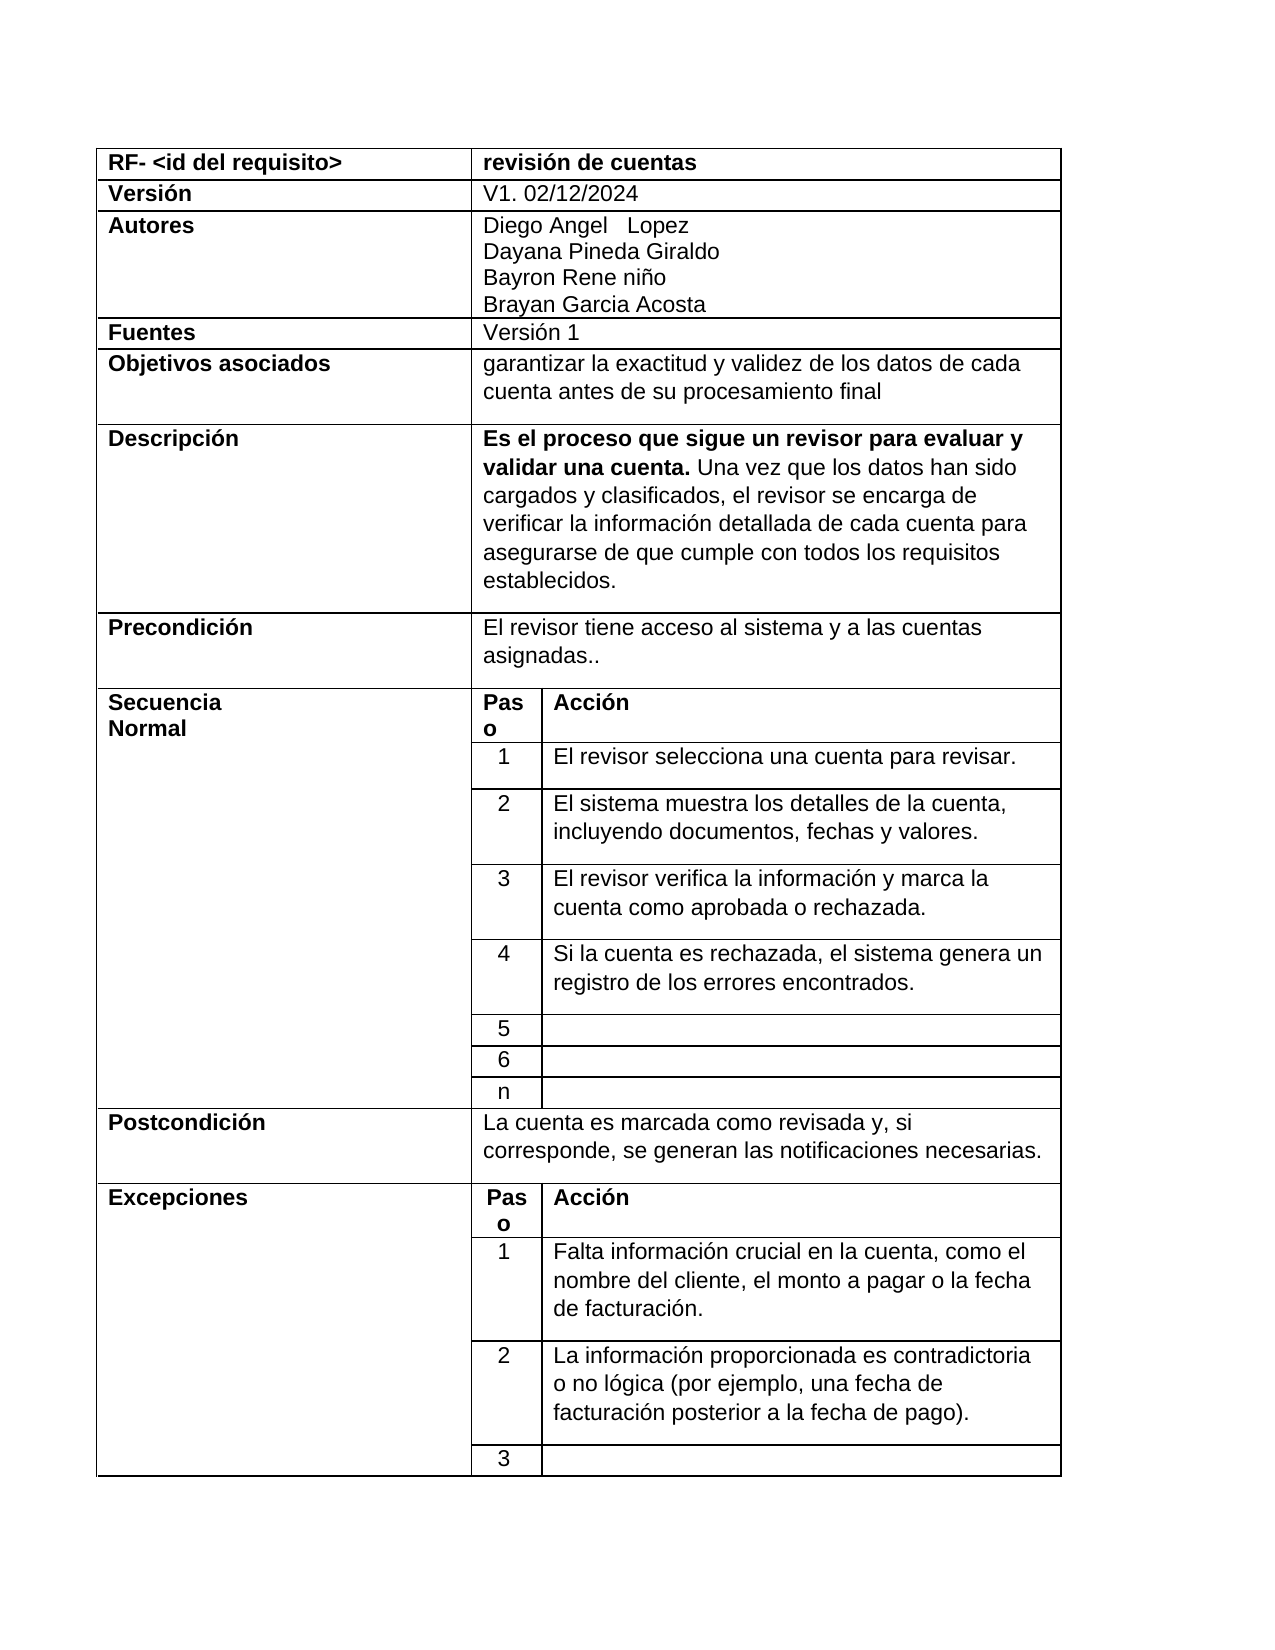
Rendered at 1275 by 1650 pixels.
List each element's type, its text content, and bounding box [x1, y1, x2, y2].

table_cell [543, 1078, 1060, 1107]
table_cell Versión 1 [472, 319, 1060, 348]
table_cell RF- <id del requisito> [97, 149, 471, 179]
table_cell 5 [472, 1015, 541, 1045]
table_cell Es el proceso que sigue un revisor para evaluar y validar una cuenta. Una vez que los datos han sido cargados y clasificados, el revisor se encarga de verificar la información detallada de cada cuenta para asegurarse de que cumple con todos los requisitos establecidos. [472, 425, 1060, 612]
table_cell revisión de cuentas [472, 149, 1060, 179]
table_cell 3 [472, 865, 541, 938]
table_cell Secuencia Normal [97, 689, 471, 1107]
table_cell La información proporcionada es contradictoria o no lógica (por ejemplo, una fecha de facturación posterior a la fecha de pago). [543, 1342, 1060, 1444]
table_cell Excepciones [97, 1184, 471, 1475]
table_cell Objetivos asociados [97, 349, 471, 423]
table_cell Fuentes [97, 318, 471, 348]
table_cell La cuenta es marcada como revisada y, si corresponde, se generan las notificaciones necesarias. [472, 1109, 1060, 1182]
table_cell Postcondición [97, 1109, 471, 1182]
table_cell El sistema muestra los detalles de la cuenta, incluyendo documentos, fechas y valores. [543, 790, 1060, 863]
table_cell 3 [472, 1446, 541, 1475]
table_cell [543, 1446, 1060, 1475]
table_cell 1 [472, 1238, 541, 1340]
table_cell V1. 02/12/2024 [472, 181, 1060, 210]
table_cell 2 [472, 1342, 541, 1444]
table_cell Si la cuenta es rechazada, el sistema genera un registro de los errores encontrados. [543, 940, 1060, 1014]
table_cell El revisor verifica la información y marca la cuenta como aprobada o rechazada. [543, 865, 1060, 938]
table_cell [543, 1047, 1060, 1076]
table_cell garantizar la exactitud y validez de los datos de cada cuenta antes de su procesamiento final [472, 350, 1060, 423]
table_cell Diego Angel Lopez Dayana Pineda Giraldo Bayron Rene niño Brayan Garcia Acosta [472, 212, 1060, 317]
table_cell [543, 1015, 1060, 1045]
table_cell Acción [543, 689, 1060, 742]
table_cell 4 [472, 940, 541, 1014]
table_cell Autores [97, 211, 471, 317]
table_cell 1 [472, 743, 541, 788]
table_cell El revisor tiene acceso al sistema y a las cuentas asignadas.. [472, 614, 1060, 687]
table_cell 2 [472, 790, 541, 863]
table_cell Falta información crucial en la cuenta, como el nombre del cliente, el monto a pagar o la fecha de facturación. [543, 1238, 1060, 1340]
table_cell Paso [472, 1184, 541, 1237]
table_cell Precondición [97, 613, 471, 687]
table_cell 6 [472, 1047, 541, 1076]
table_cell Descripción [97, 425, 471, 612]
table_cell n [472, 1078, 541, 1107]
table_cell Acción [543, 1184, 1060, 1237]
table_cell Paso [472, 689, 541, 742]
table_cell Versión [97, 180, 471, 210]
table_cell El revisor selecciona una cuenta para revisar. [543, 743, 1060, 788]
